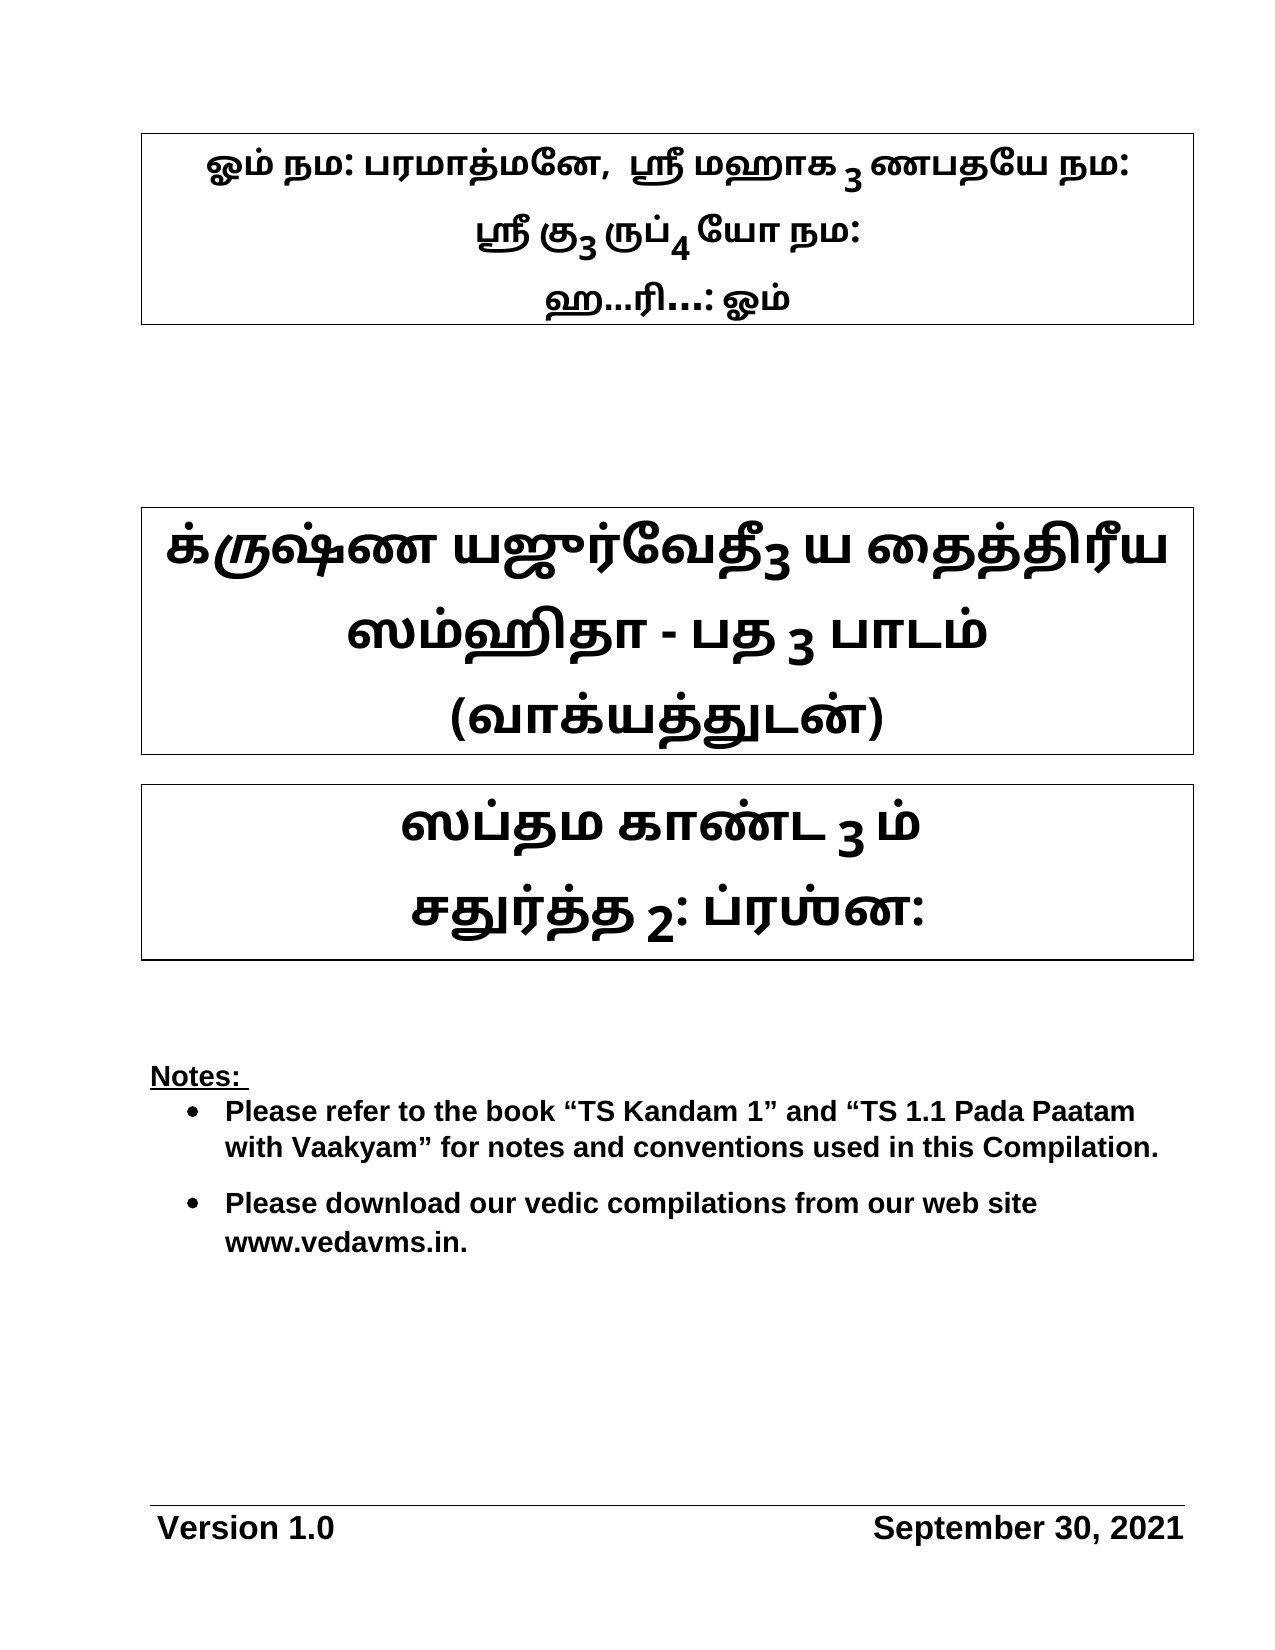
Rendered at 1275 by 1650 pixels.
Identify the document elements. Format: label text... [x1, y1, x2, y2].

list Please refer to the book “TS Kandam 1” and “TS 1.1 Pada Paatam with Vaakyam” for notes and conventions used in this Compilation. [187, 1094, 1184, 1163]
text ஸப்தம காண்ட3ம் சதுர்த்த2: ப்ரஶ்ன: [142, 785, 1193, 959]
list Please download our vedic compilations from our web site www.vedavms.in. [187, 1186, 1185, 1258]
text Notes: [150, 1059, 1184, 1093]
text ஹ…ரி…: ஓம் [142, 267, 1193, 324]
text ஓம் நம: பரமாத்மனே, ஶ்ரீ மஹாக3ணபதயே நம: [142, 134, 1193, 203]
text ஶ்ரீ கு3ருப்4யோ நம: [150, 203, 1185, 267]
text க்ருஷ்ண யஜுர்‍வேதீ3ய தைத்திரீய ஸம்ஹிதா - பத3 பாடம் (வாக்யத்துடன்) [142, 508, 1193, 754]
